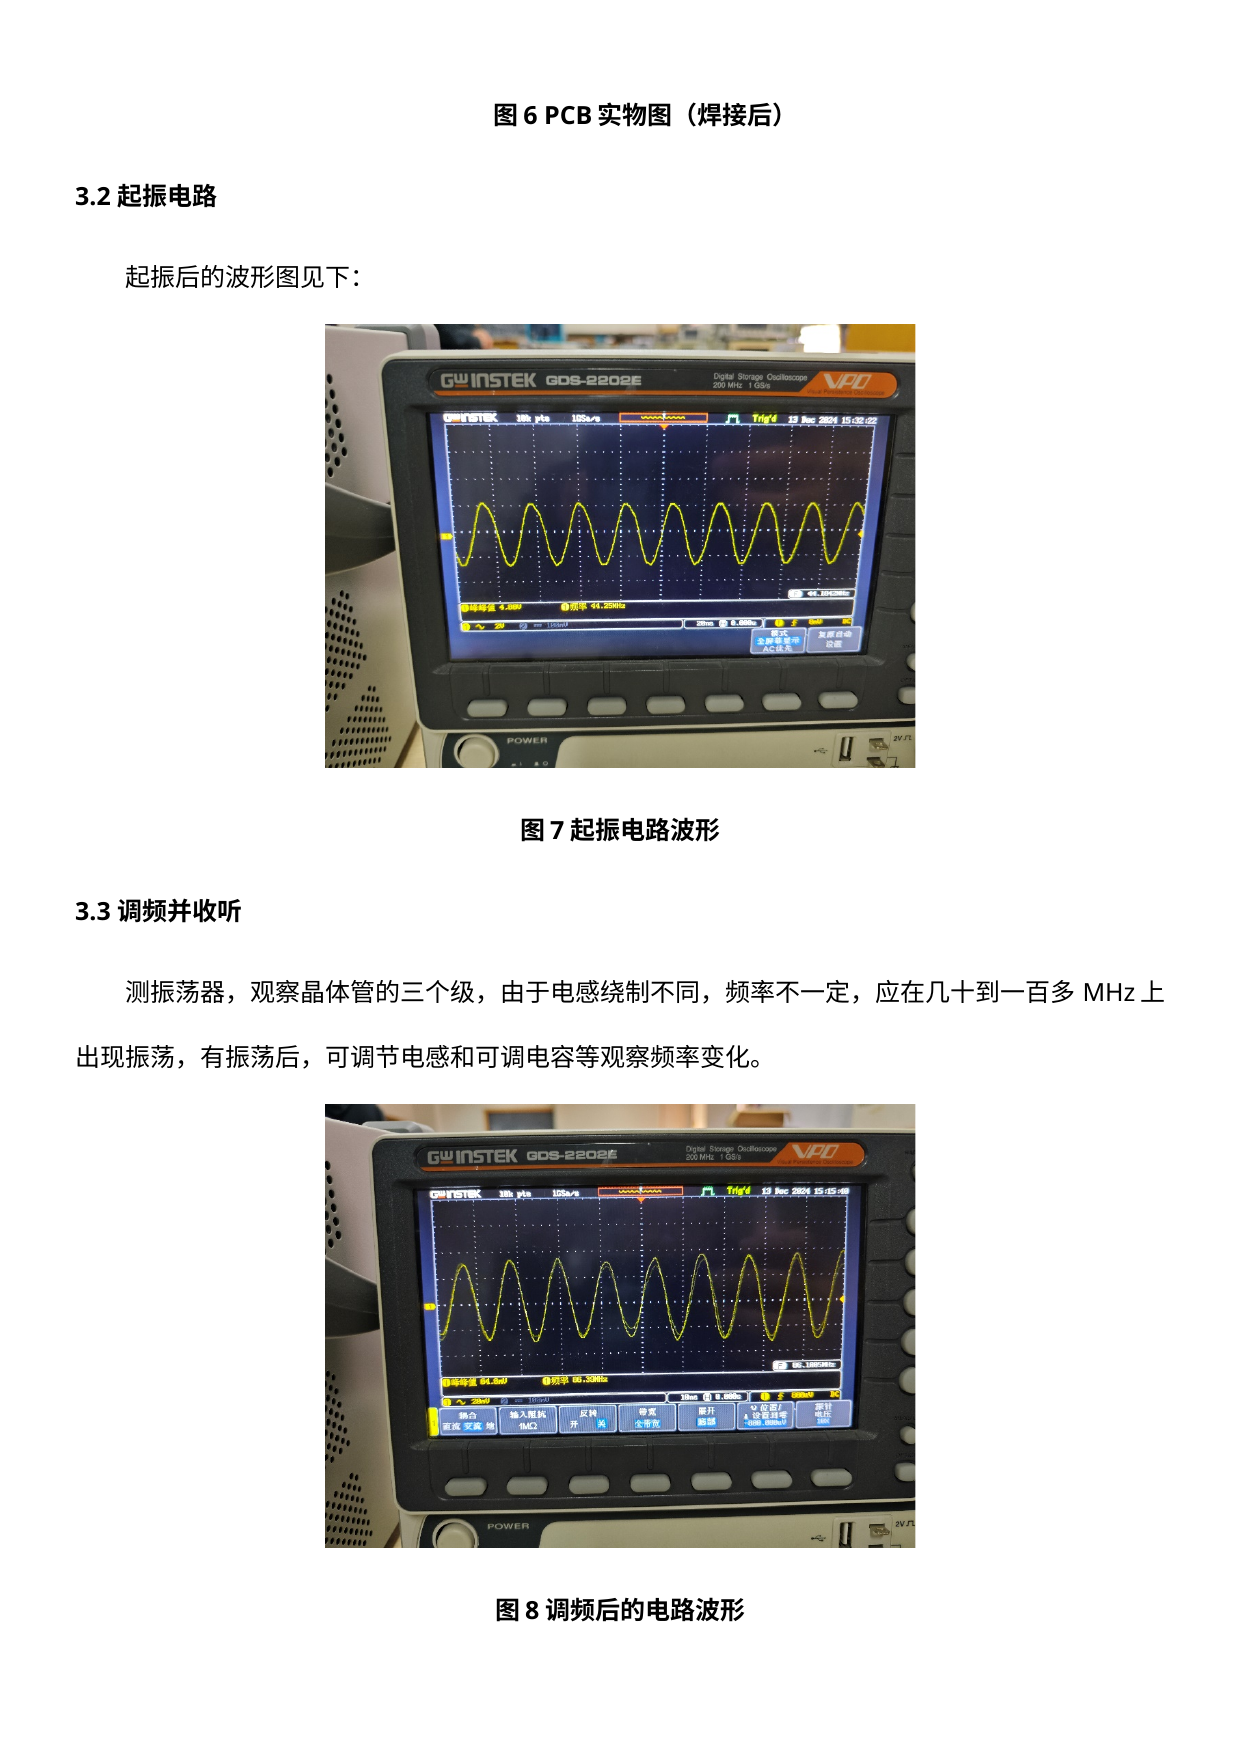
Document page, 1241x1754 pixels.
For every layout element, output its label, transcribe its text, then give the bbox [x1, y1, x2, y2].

picture [325, 324, 916, 768]
text 图7 起振电路波形 [75, 796, 1165, 861]
text 3.3 调频并收听 [75, 877, 1165, 942]
text 图8 调频后的电路波形 [75, 1576, 1165, 1641]
text 3.2 起振电路 [75, 162, 1165, 227]
text 测振荡器，观察晶体管的三个级，由于电感绕制不同，频率不一定，应在几十到一百多MHz上出现振荡，有振荡后，可调节电感和可调电容等观察频率变化。 [75, 958, 1165, 1088]
text 起振后的波形图见下： [75, 243, 1165, 308]
picture [325, 1104, 916, 1548]
text 图6 PCB实物图（焊接后） [75, 81, 1165, 146]
